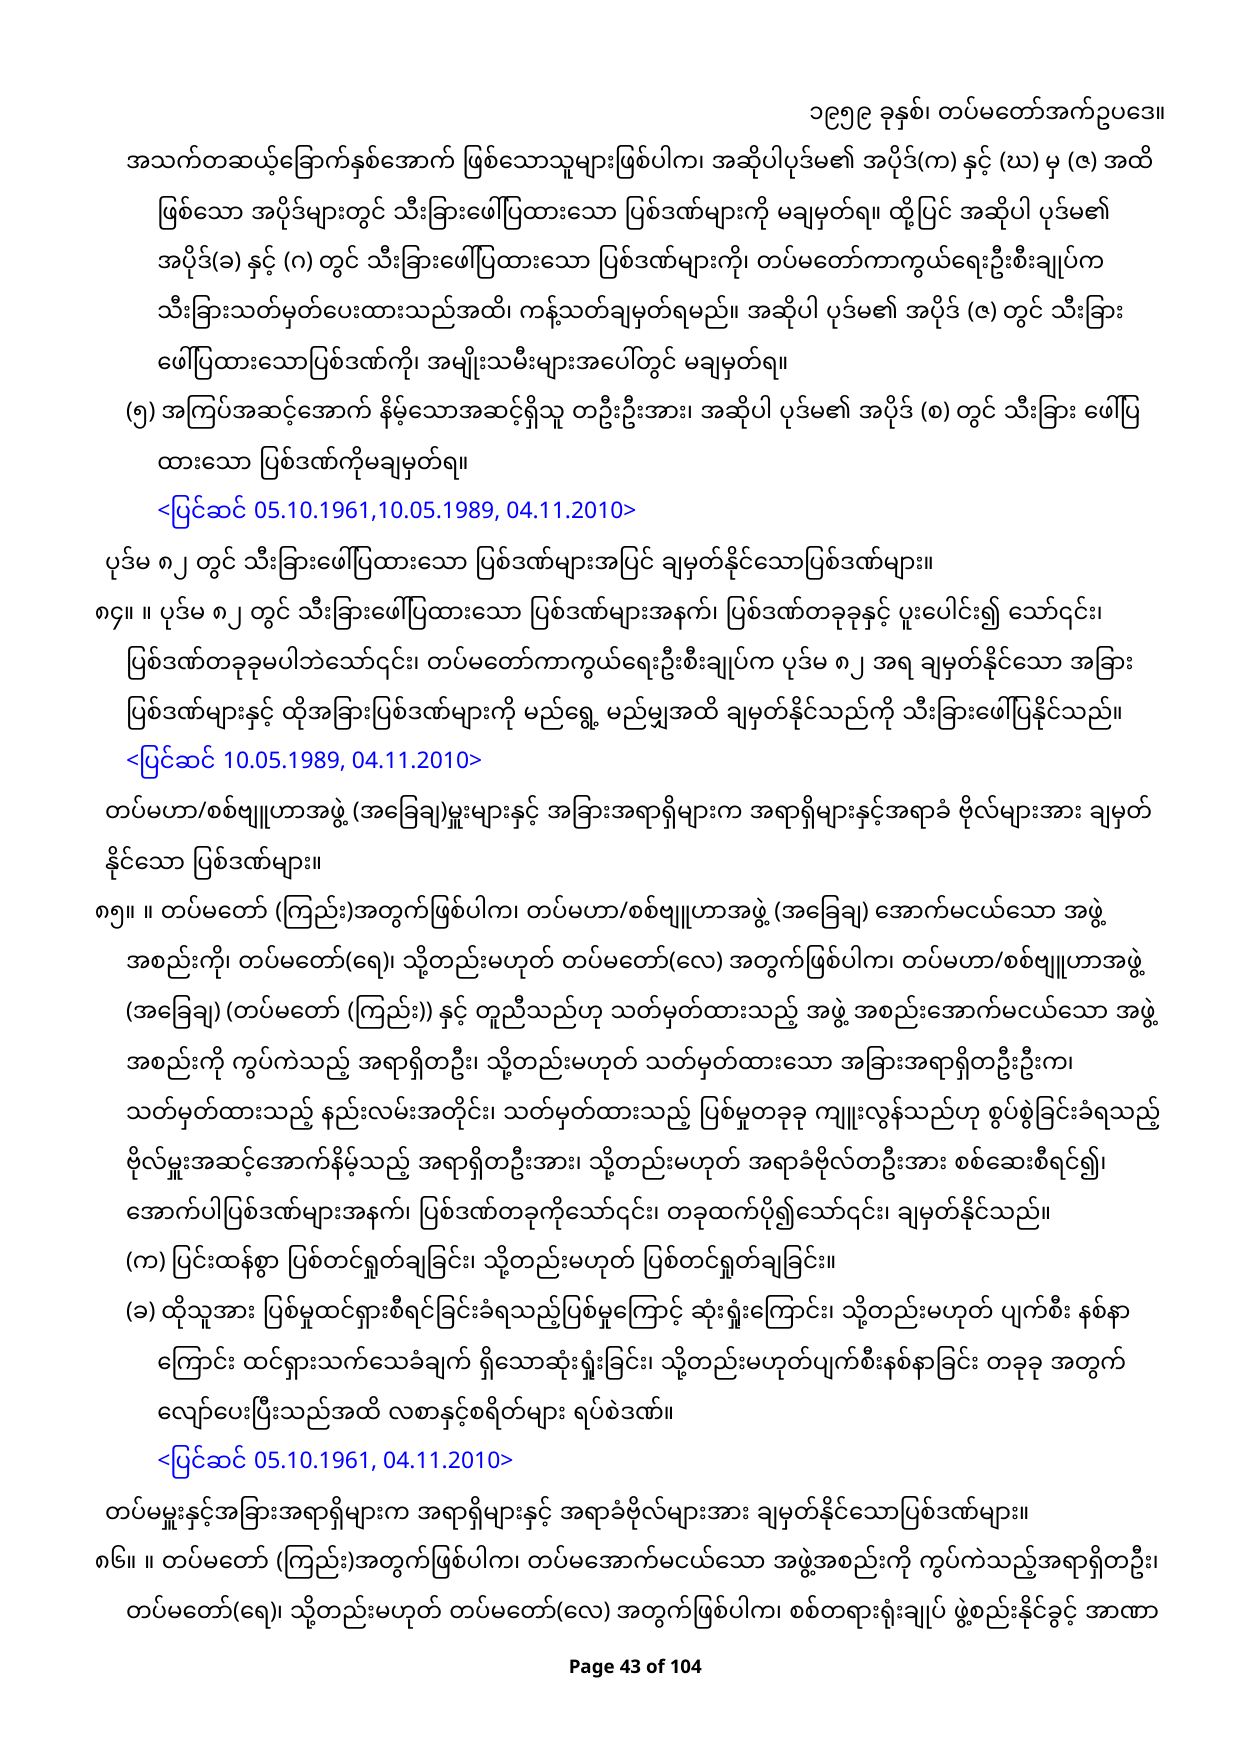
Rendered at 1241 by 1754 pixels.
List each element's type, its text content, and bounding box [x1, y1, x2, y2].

text <ပြင်ဆင် 10.05.1989, 04.11.2010> [126, 725, 1165, 775]
text (က) ပြင်းထန်စွာ ပြစ်တင်ရှုတ်ချခြင်း၊ သို့တည်းမဟုတ် ပြစ်တင်ရှုတ်ချခြင်း။ [126, 1225, 1165, 1275]
text <ပြင်ဆင် 05.10.1961, 04.11.2010> [157, 1425, 1165, 1475]
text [94, 1525, 1165, 1625]
text <ပြင်ဆင် 05.10.1961,10.05.1989, 04.11.2010> [157, 475, 1165, 525]
text တပ်မမှူးနှင့်အခြားအရာရှိများက အရာရှိများနှင့် အရာခံဗိုလ်များအား ချမှတ်နိုင်သောပြစ်ဒဏ်များ။ [105, 1475, 1165, 1525]
text ၈၅။ ။ တပ်မတော် (ကြည်း)အတွက်ဖြစ်ပါက၊ တပ်မဟာ/စစ်ဗျူဟာအဖွဲ့ (အခြေချ) အောက်မငယ်သော အဖွဲ့အစည်းကို၊ တပ်မတော်(ရေ)၊ သို့တည်းမဟုတ် တပ်မတော်(လေ) အတွက်ဖြစ်ပါက၊ တပ်မဟာ/စစ်ဗျူဟာအဖွဲ့ (အခြေချ) (တပ်မတော် (ကြည်း)) နှင့် တူညီသည်ဟု သတ်မှတ်ထားသည့် အဖွဲ့ အစည်းအောက်မငယ်သော အဖွဲ့အစည်းကို ကွပ်ကဲသည့် အရာရှိတဦး၊ သို့တည်းမဟုတ် သတ်မှတ်ထားသော အခြားအရာရှိတဦးဦးက၊ သတ်မှတ်ထားသည့် နည်းလမ်းအတိုင်း၊ သတ်မှတ်ထားသည့် ပြစ်မှုတခုခု ကျူးလွန်သည်ဟု စွပ်စွဲခြင်းခံရသည့် ဗိုလ်မှူးအဆင့်အောက်နိမ့်သည့် အရာရှိတဦးအား၊ သို့တည်းမဟုတ် အရာခံဗိုလ်တဦးအား စစ်ဆေးစီရင်၍၊ အောက်ပါပြစ်ဒဏ်များအနက်၊ ပြစ်ဒဏ်တခုကိုသော်၎င်း၊ တခုထက်ပို၍သော်၎င်း၊ ချမှတ်နိုင်သည်။ [94, 875, 1165, 1225]
text ၈၄။ ။ ပုဒ်မ ၈၂ တွင် သီးခြားဖေါ်ပြထားသော ပြစ်ဒဏ်များအနက်၊ ပြစ်ဒဏ်တခုခုနှင့် ပူးပေါင်း၍ သော်၎င်း၊ ပြစ်ဒဏ်တခုခုမပါဘဲသော်၎င်း၊ တပ်မတော်ကာကွယ်ရေးဦးစီးချုပ်က ပုဒ်မ ၈၂ အရ ချမှတ်နိုင်သော အခြားပြစ်ဒဏ်များနှင့် ထိုအခြားပြစ်ဒဏ်များကို မည်ရွေ့ မည်မျှအထိ ချမှတ်နိုင်သည်ကို သီးခြားဖေါ်ပြနိုင်သည်။ [94, 575, 1165, 725]
text (ခ) ထိုသူအား ပြစ်မှုထင်ရှားစီရင်ခြင်းခံရသည့်ပြစ်မှုကြောင့် ဆုံးရှုံးကြောင်း၊ သို့တည်းမဟုတ် ပျက်စီး နစ်နာကြောင်း ထင်ရှားသက်သေခံချက် ရှိသောဆုံးရှုံးခြင်း၊ သို့တည်းမဟုတ်ပျက်စီးနစ်နာခြင်း တခုခု အတွက် လျော်ပေးပြီးသည်အထိ လစာနှင့်စရိတ်များ ရပ်စဲဒဏ်။ [126, 1275, 1165, 1425]
text ပုဒ်မ ၈၂ တွင် သီးခြားဖေါ်ပြထားသော ပြစ်ဒဏ်များအပြင် ချမှတ်နိုင်သောပြစ်ဒဏ်များ။ [105, 525, 1165, 575]
text တပ်မဟာ/စစ်ဗျူဟာအဖွဲ့ (အခြေချ)မှူးများနှင့် အခြားအရာရှိများက အရာရှိများနှင့်အရာခံ ဗိုလ်များအား ချမှတ်နိုင်သော ပြစ်ဒဏ်များ။ [105, 775, 1165, 875]
text (၅) အကြပ်အဆင့်အောက် နိမ့်သောအဆင့်ရှိသူ တဦးဦးအား၊ အဆိုပါ ပုဒ်မ၏ အပိုဒ် (စ) တွင် သီးခြား ဖေါ်ပြထားသော ပြစ်ဒဏ်ကိုမချမှတ်ရ။ [126, 375, 1165, 475]
text အသက်တဆယ့်ခြောက်နှစ်အောက် ဖြစ်သောသူများဖြစ်ပါက၊ အဆိုပါပုဒ်မ၏ အပိုဒ်(က) နှင့် (ဃ) မှ (ဇ) အထိဖြစ်သော အပိုဒ်များတွင် သီးခြားဖေါ်ပြထားသော ပြစ်ဒဏ်များကို မချမှတ်ရ။ ထို့ပြင် အဆိုပါ ပုဒ်မ၏ အပိုဒ်(ခ) နှင့် (ဂ) တွင် သီးခြားဖေါ်ပြထားသော ပြစ်ဒဏ်များကို၊ တပ်မတော်ကာကွယ်ရေးဦးစီးချုပ်က သီးခြားသတ်မှတ်ပေးထားသည်အထိ၊ ကန့်သတ်ချမှတ်ရမည်။ အဆိုပါ ပုဒ်မ၏ အပိုဒ် (ဇ) တွင် သီးခြား ဖေါ်ပြထားသောပြစ်ဒဏ်ကို၊ အမျိုးသမီးများအပေါ်တွင် မချမှတ်ရ။ [126, 125, 1165, 375]
